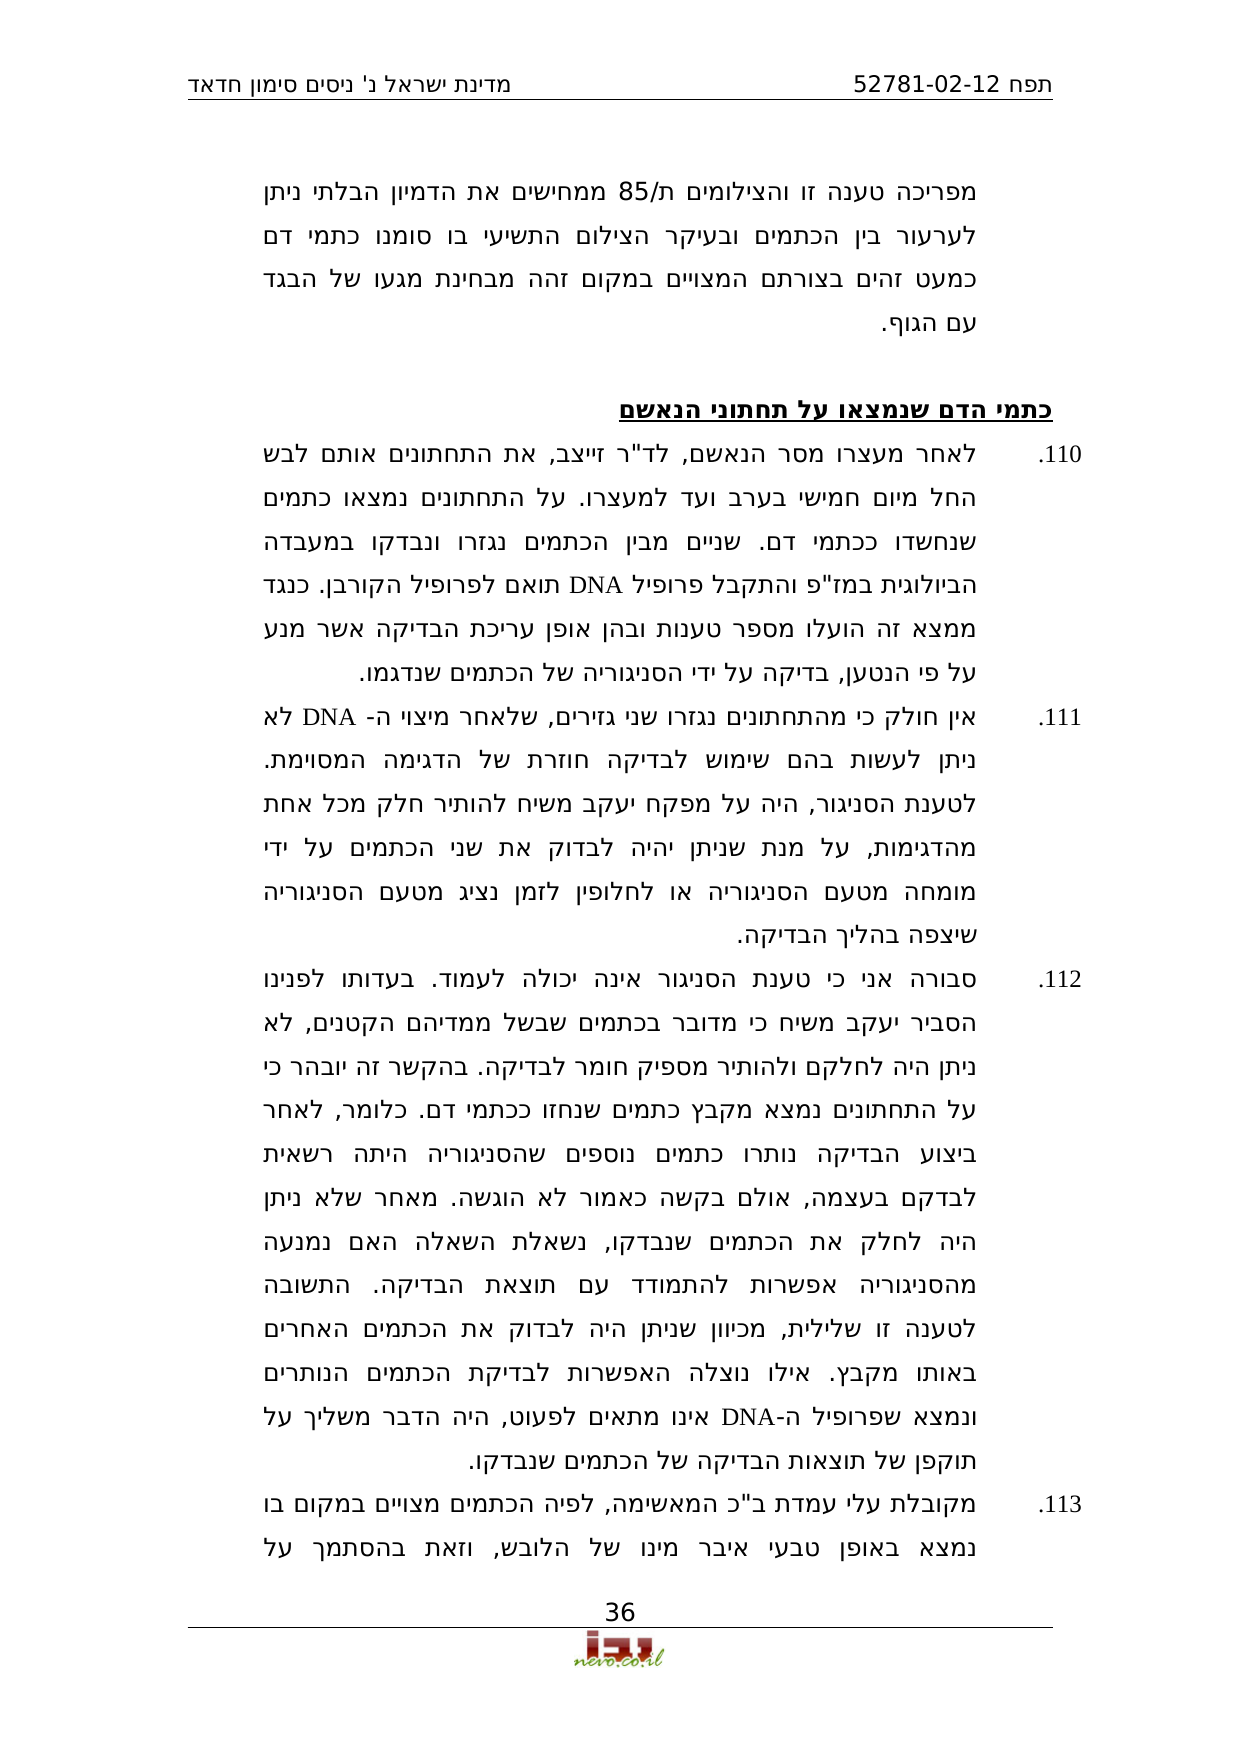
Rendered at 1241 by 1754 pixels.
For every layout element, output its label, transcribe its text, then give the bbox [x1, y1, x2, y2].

list סבורה אני כי טענת הסניגור אינה יכולה לעמוד. בעדותו לפנינו הסביר יעקב משיח כי מדובר בכתמים שבשל ממדיהם הקטנים, לא ניתן היה לחלקם ולהותיר מספיק חומר לבדיקה. בהקשר זה יובהר כי על התחתונים נמצא מקבץ כתמים שנחזו ככתמי דם. כלומר, לאחר ביצוע הבדיקה נותרו כתמים נוספים שהסניגוריה היתה רשאית לבדקם בעצמה, אולם בקשה כאמור לא הוגשה. מאחר שלא ניתן היה לחלק את הכתמים שנבדקו, נשאלת השאלה האם נמנעה מהסניגוריה אפשרות להתמודד עם תוצאת הבדיקה. התשובה לטענה זו שלילית, מכיוון שניתן היה לבדוק את הכתמים האחרים באותו מקבץ. אילו נוצלה האפשרות לבדיקת הכתמים הנותרים ונמצא שפרופיל ה-DNA אינו מתאים לפעוט, היה הדבר משליך על תוקפן של תוצאות הבדיקה של הכתמים שנבדקו. [262, 964, 1038, 1475]
picture [574, 1630, 666, 1668]
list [262, 177, 1038, 338]
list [262, 1489, 1038, 1563]
text כתמי הדם שנמצאו על תחתוני הנאשם [187, 395, 1053, 424]
list לאחר מעצרו מסר הנאשם, לד"ר זייצב, את התחתונים אותם לבש החל מיום חמישי בערב ועד למעצרו. על התחתונים נמצאו כתמים שנחשדו ככתמי דם. שניים מבין הכתמים נגזרו ונבדקו במעבדה הביולוגית במז"פ והתקבל פרופיל DNA תואם לפרופיל הקורבן. כנגד ממצא זה הועלו מספר טענות ובהן אופן עריכת הבדיקה אשר מנע על פי הנטען, בדיקה על ידי הסניגוריה של הכתמים שנדגמו. [262, 439, 1038, 687]
list אין חולק כי מהתחתונים נגזרו שני גזירים, שלאחר מיצוי ה- DNA לא ניתן לעשות בהם שימוש לבדיקה חוזרת של הדגימה המסוימת. לטענת הסניגור, היה על מפקח יעקב משיח להותיר חלק מכל אחת מהדגימות, על מנת שניתן יהיה לבדוק את שני הכתמים על ידי מומחה מטעם הסניגוריה או לחלופין לזמן נציג מטעם הסניגוריה שיצפה בהליך הבדיקה. [262, 702, 1038, 950]
